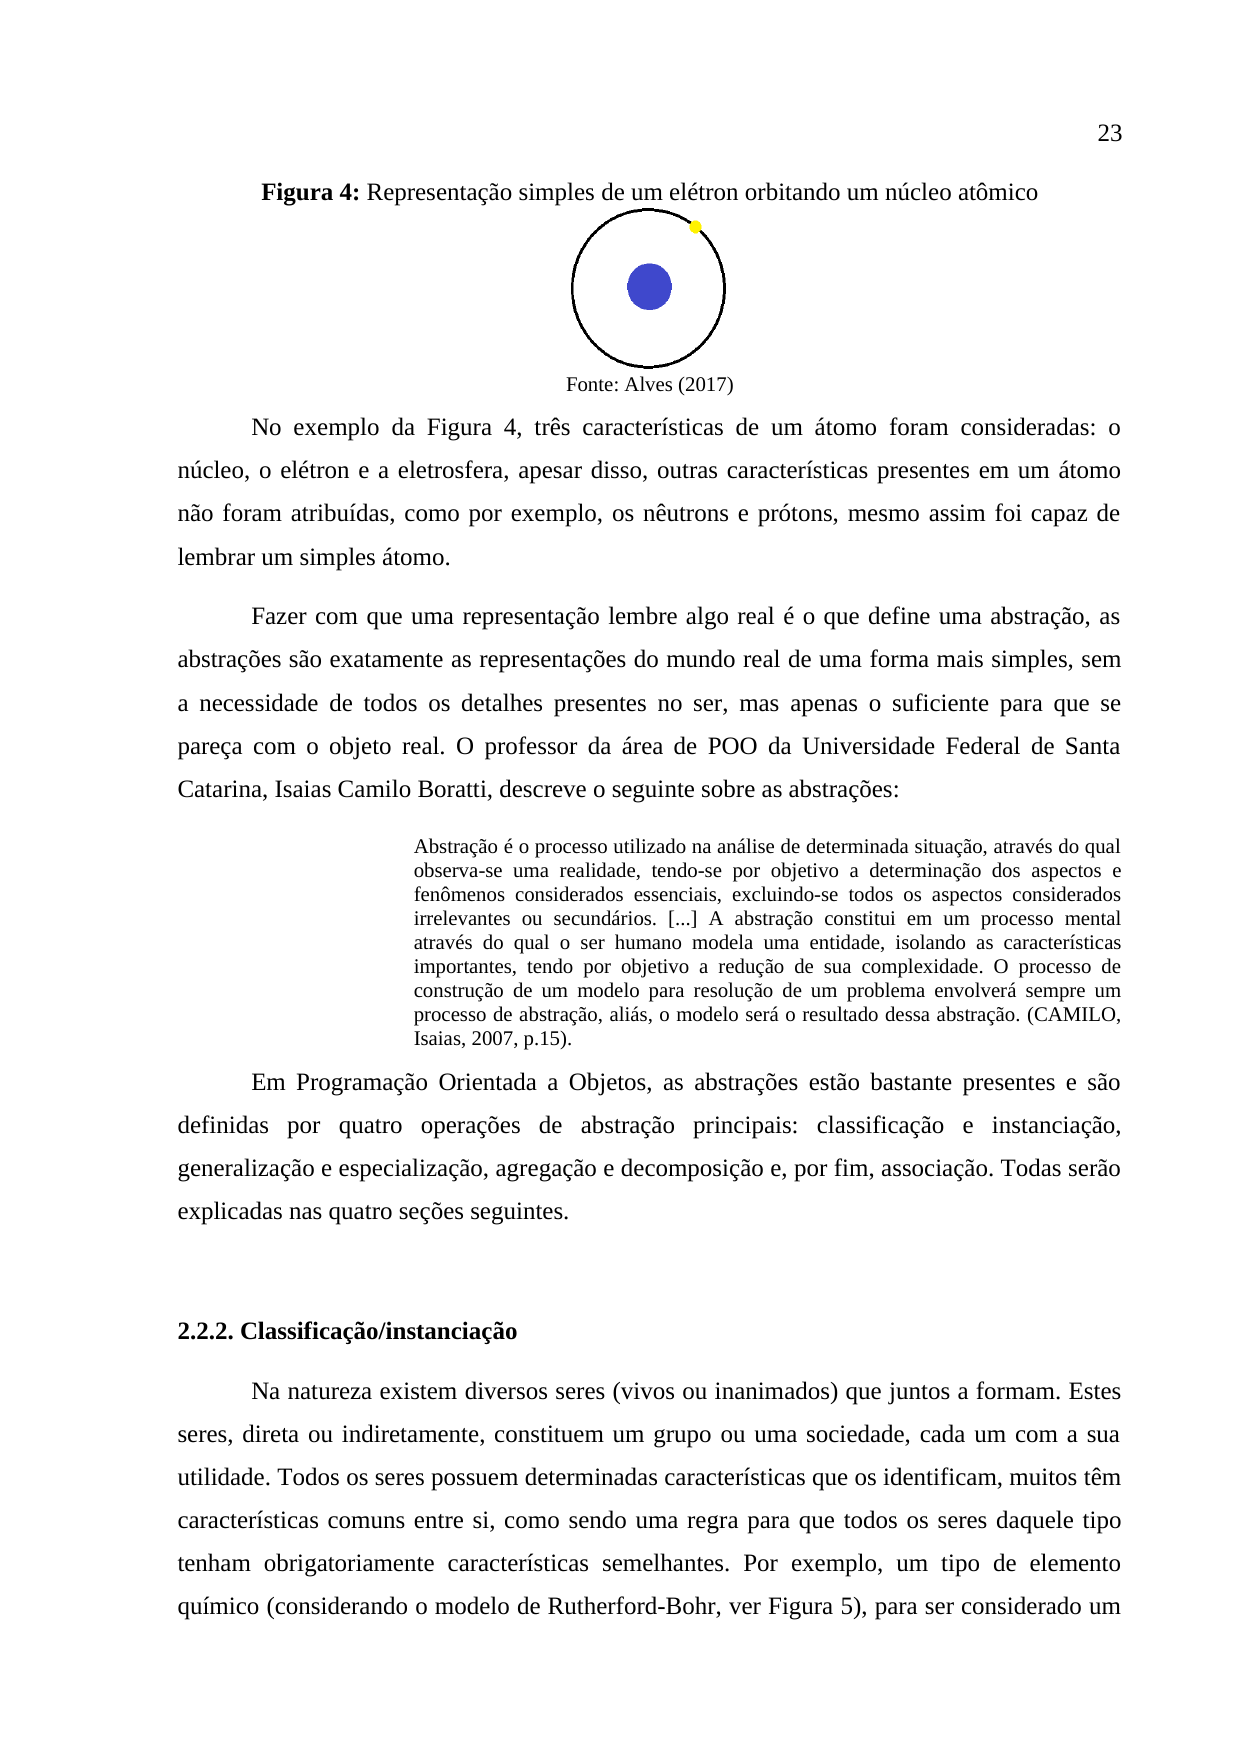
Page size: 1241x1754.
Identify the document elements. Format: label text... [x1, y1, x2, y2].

subtitle 2.2.2. Classificação/instanciação [177, 1316, 1122, 1345]
text Fazer com que uma representação lembre algo real é o que define uma abstração, as abstrações são exatamente as representações do mundo real de uma forma mais simples, sem a necessidade de todos os detalhes presentes no ser, mas apenas o suficiente para que se pareça com o objeto real. O professor da área de POO da Universidade Federal de Santa Catarina, Isaias Camilo Boratti, descreve o seguinte sobre as abstrações: [177, 601, 1122, 803]
text Figura 4: Representação simples de um elétron orbitando um núcleo atômico [177, 177, 1122, 206]
picture [567, 206, 732, 372]
text Abstração é o processo utilizado na análise de determinada situação, através do qual observa-se uma realidade, tendo-se por objetivo a determinação dos aspectos e fenômenos considerados essenciais, excluindo-se todos os aspectos considerados irrelevantes ou secundários. [...] A abstração constitui em um processo mental através do qual o ser humano modela uma entidade, isolando as características importantes, tendo por objetivo a redução de sua complexidade. O processo de construção de um modelo para resolução de um problema envolverá sempre um processo de abstração, aliás, o modelo será o resultado dessa abstração. (CAMILO, Isaias, 2007, p.15). [413, 834, 1122, 1050]
text Em Programação Orientada a Objetos, as abstrações estão bastante presentes e são definidas por quatro operações de abstração principais: classificação e instanciação, generalização e especialização, agregação e decomposição e, por fim, associação. Todas serão explicadas nas quatro seções seguintes. [177, 1067, 1122, 1225]
text No exemplo da Figura 4, três características de um átomo foram consideradas: o núcleo, o elétron e a eletrosfera, apesar disso, outras características presentes em um átomo não foram atribuídas, como por exemplo, os nêutrons e prótons, mesmo assim foi capaz de lembrar um simples átomo. [177, 412, 1122, 570]
text Fonte: Alves (2017) [177, 372, 1122, 396]
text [177, 1376, 1122, 1620]
